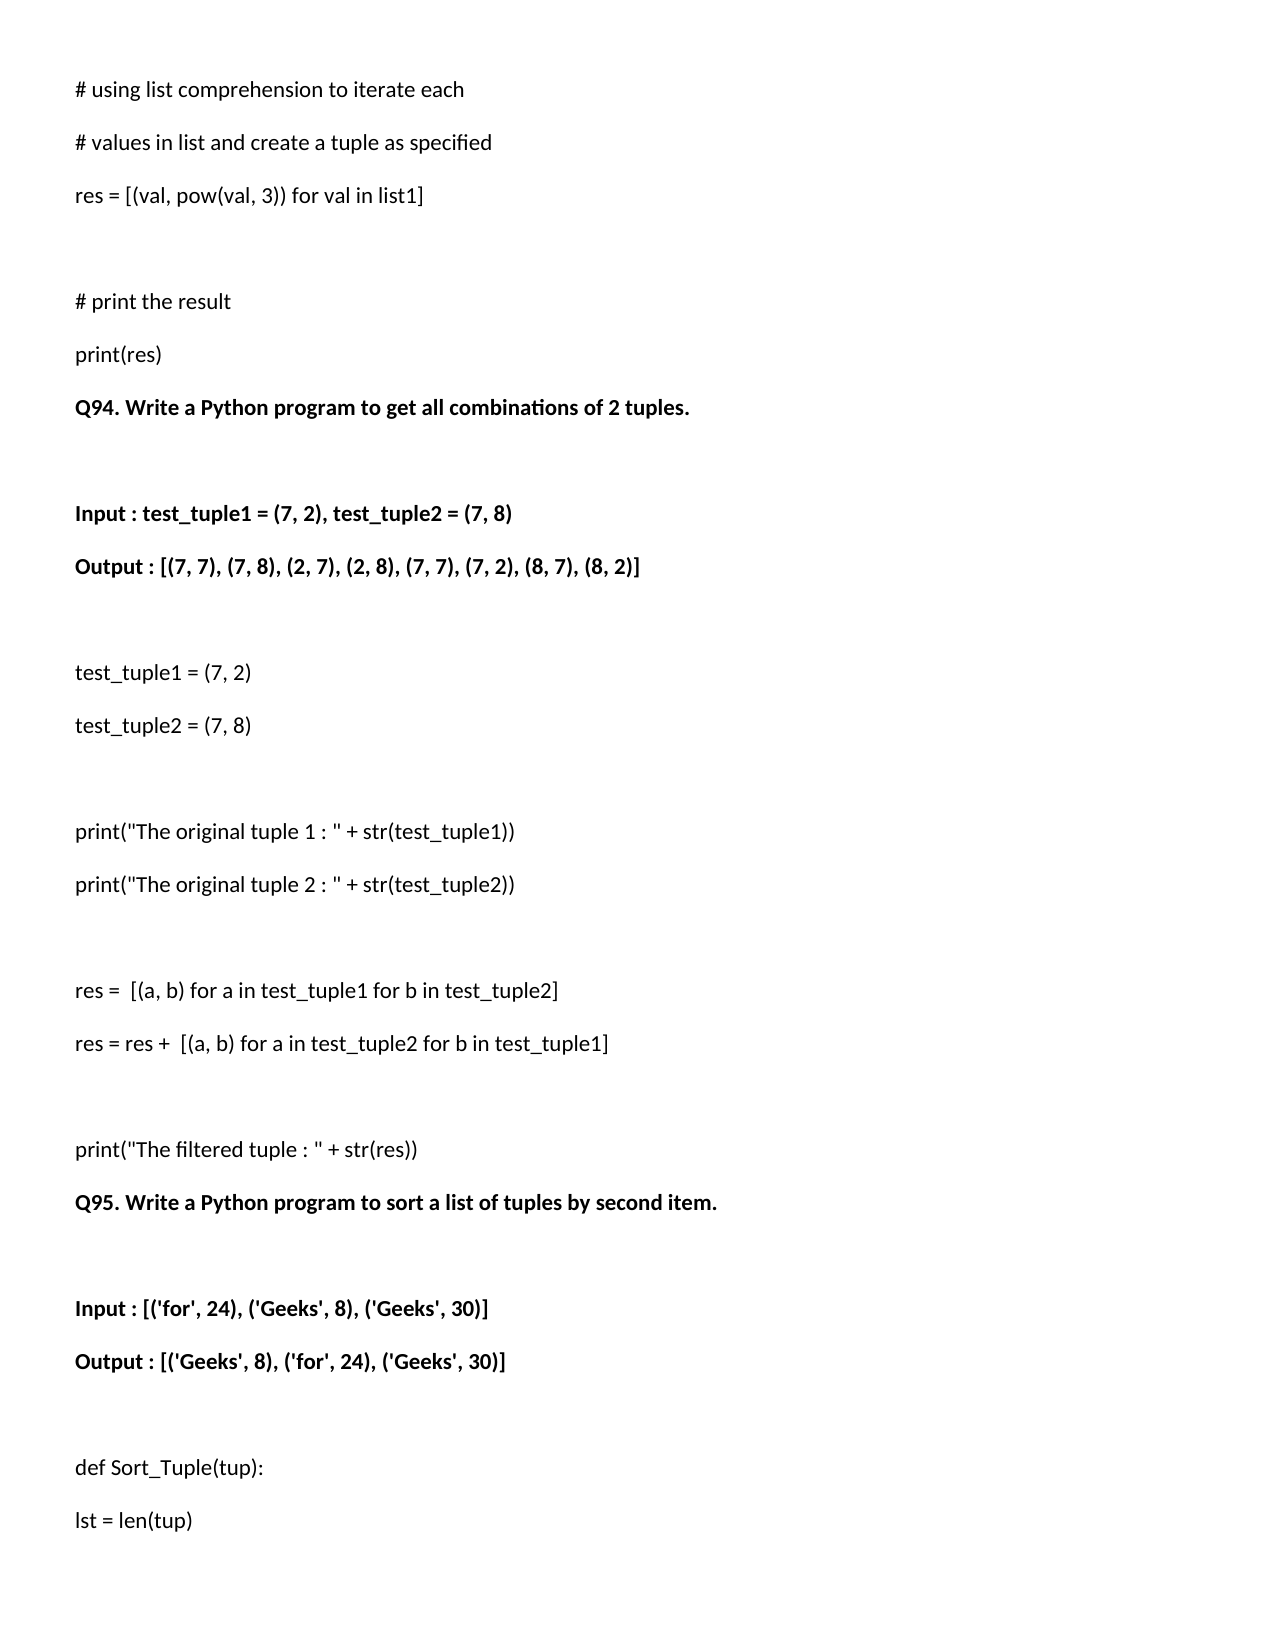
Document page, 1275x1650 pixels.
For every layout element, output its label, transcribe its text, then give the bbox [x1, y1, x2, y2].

text Input : [('for', 24), ('Geeks', 8), ('Geeks', 30)] [75, 1294, 1200, 1322]
text # values in list and create a tuple as specified [75, 128, 1200, 156]
text Output : [('Geeks', 8), ('for', 24), ('Geeks', 30)] [75, 1347, 1200, 1376]
text Q95. Write a Python program to sort a list of tuples by second item. [75, 1188, 1200, 1216]
text res = [(a, b) for a in test_tuple1 for b in test_tuple2] [75, 976, 1200, 1004]
text # using list comprehension to iterate each [75, 75, 1200, 103]
text def Sort_Tuple(tup): [75, 1453, 1200, 1482]
text test_tuple1 = (7, 2) [75, 658, 1200, 686]
text print("The original tuple 1 : " + str(test_tuple1)) [75, 817, 1200, 845]
text res = res + [(a, b) for a in test_tuple2 for b in test_tuple1] [75, 1029, 1200, 1057]
text print("The original tuple 2 : " + str(test_tuple2)) [75, 870, 1200, 898]
text Output : [(7, 7), (7, 8), (2, 7), (2, 8), (7, 7), (7, 2), (8, 7), (8, 2)] [75, 552, 1200, 580]
text test_tuple2 = (7, 8) [75, 711, 1200, 739]
text Q94. Write a Python program to get all combinations of 2 tuples. [75, 393, 1200, 421]
text Input : test_tuple1 = (7, 2), test_tuple2 = (7, 8) [75, 499, 1200, 527]
text res = [(val, pow(val, 3)) for val in list1] [75, 181, 1200, 209]
text print(res) [75, 340, 1200, 368]
text # print the result [75, 287, 1200, 315]
text lst = len(tup) [75, 1507, 1200, 1534]
text print("The filtered tuple : " + str(res)) [75, 1135, 1200, 1163]
